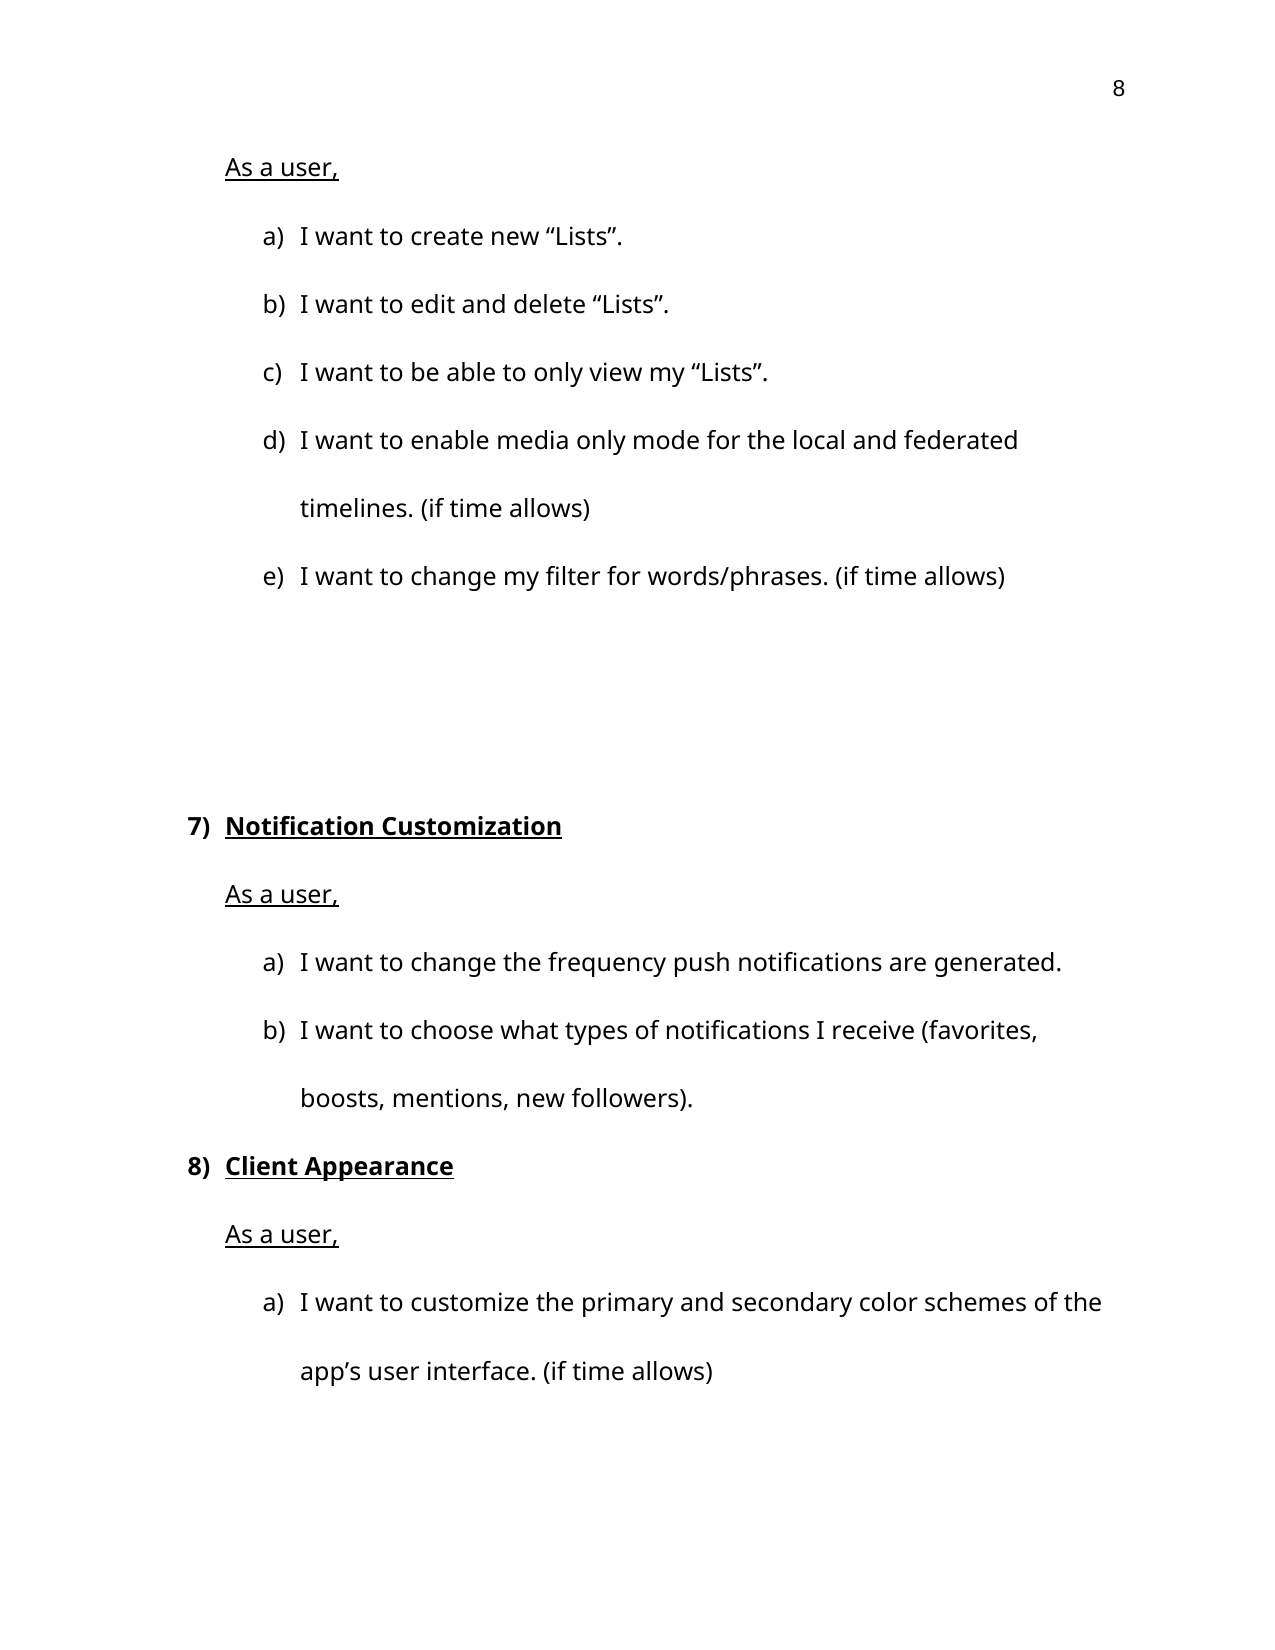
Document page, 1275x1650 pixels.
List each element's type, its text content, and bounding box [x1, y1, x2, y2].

list Client Appearance [187, 1149, 1125, 1183]
list Notification Customization [187, 808, 1125, 842]
text As a user, [225, 1217, 1125, 1251]
list I want to change the frequency push notifications are generated. [262, 944, 1125, 978]
text As a user, [225, 876, 1125, 910]
list I want to be able to only view my “Lists”. [262, 354, 1125, 388]
text As a user, [225, 150, 1125, 184]
list I want to customize the primary and secondary color schemes of the app’s user interface. (if time allows) [262, 1285, 1125, 1387]
list I want to create new “Lists”. [262, 218, 1125, 252]
list I want to change my filter for words/phrases. (if time allows) [262, 559, 1125, 646]
list I want to choose what types of notifications I receive (favorites, boosts, mentions, new followers). [262, 1012, 1125, 1115]
list I want to enable media only mode for the local and federated timelines. (if time allows) [262, 422, 1125, 525]
list I want to edit and delete “Lists”. [262, 286, 1125, 320]
